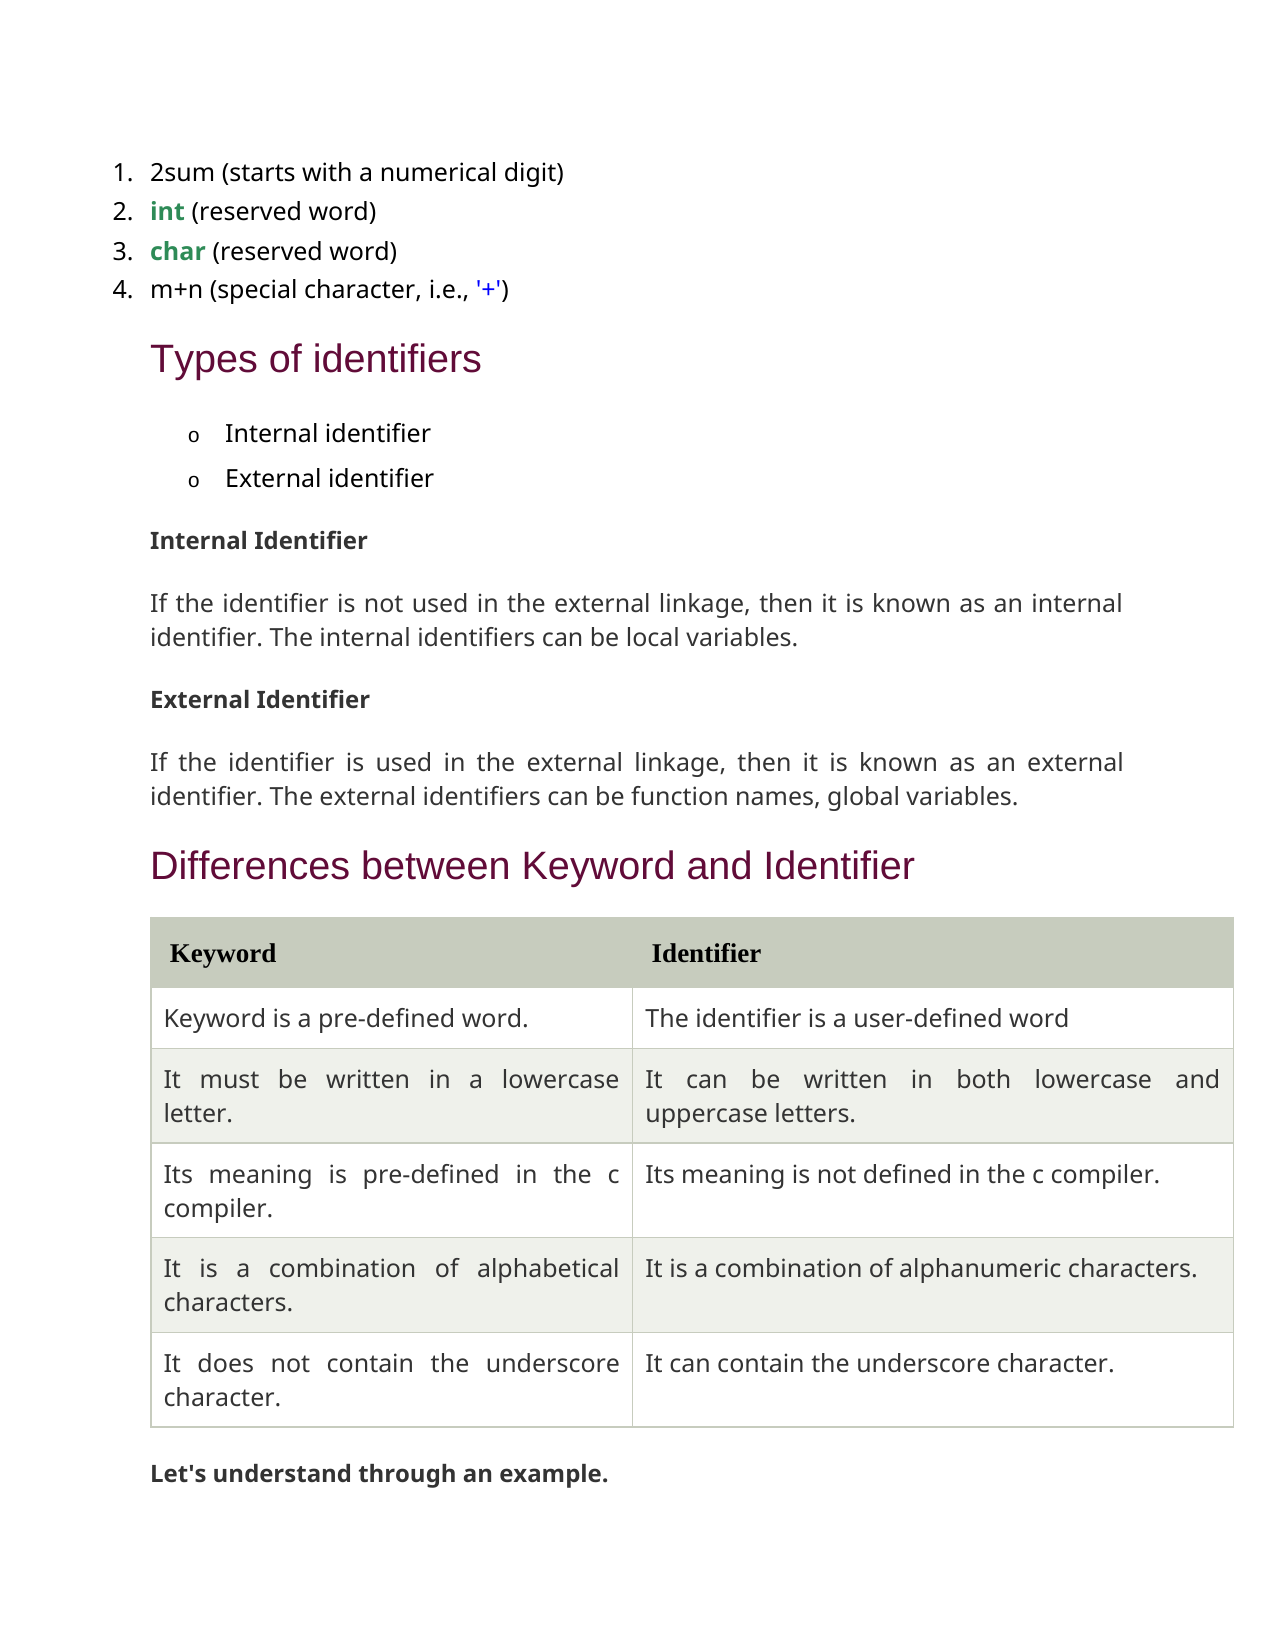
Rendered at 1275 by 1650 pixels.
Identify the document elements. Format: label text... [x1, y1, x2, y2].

list Internal identifier [187, 410, 1125, 449]
table_header Identifier [633, 918, 1233, 987]
list External identifier [187, 456, 1125, 494]
table_cell It can contain the underscore character. [633, 1333, 1233, 1426]
table_cell Keyword is a pre-defined word. [152, 988, 632, 1047]
list m+n (special character, i.e., '+') [112, 267, 1125, 306]
table_header Keyword [152, 918, 633, 987]
table_cell It is a combination of alphabetical characters. [152, 1238, 632, 1332]
text If the identifier is used in the external linkage, then it is known as an external identifier. The external identifiers can be function names, global variables. [150, 744, 1125, 813]
text Let's understand through an example. [150, 1457, 1125, 1489]
text If the identifier is not used in the external linkage, then it is known as an internal identifier. The internal identifiers can be local variables. [150, 586, 1125, 654]
table_cell It can be written in both lowercase and uppercase letters. [633, 1049, 1233, 1142]
text Internal Identifier [150, 524, 1125, 556]
text External Identifier [150, 683, 1125, 715]
table_cell The identifier is a user-defined word [633, 988, 1233, 1047]
table_cell It does not contain the underscore character. [152, 1333, 632, 1426]
table_cell Its meaning is not defined in the c compiler. [633, 1144, 1233, 1237]
table_cell It must be written in a lowercase letter. [152, 1049, 632, 1142]
list int (reserved word) [112, 189, 1125, 228]
list 2sum (starts with a numerical digit) [112, 150, 1125, 189]
text Types of identifiers [150, 335, 1125, 381]
table_cell It is a combination of alphanumeric characters. [633, 1238, 1233, 1332]
table_cell Its meaning is pre-defined in the c compiler. [152, 1144, 632, 1237]
text Differences between Keyword and Identifier [150, 842, 1125, 887]
list char (reserved word) [112, 228, 1125, 267]
